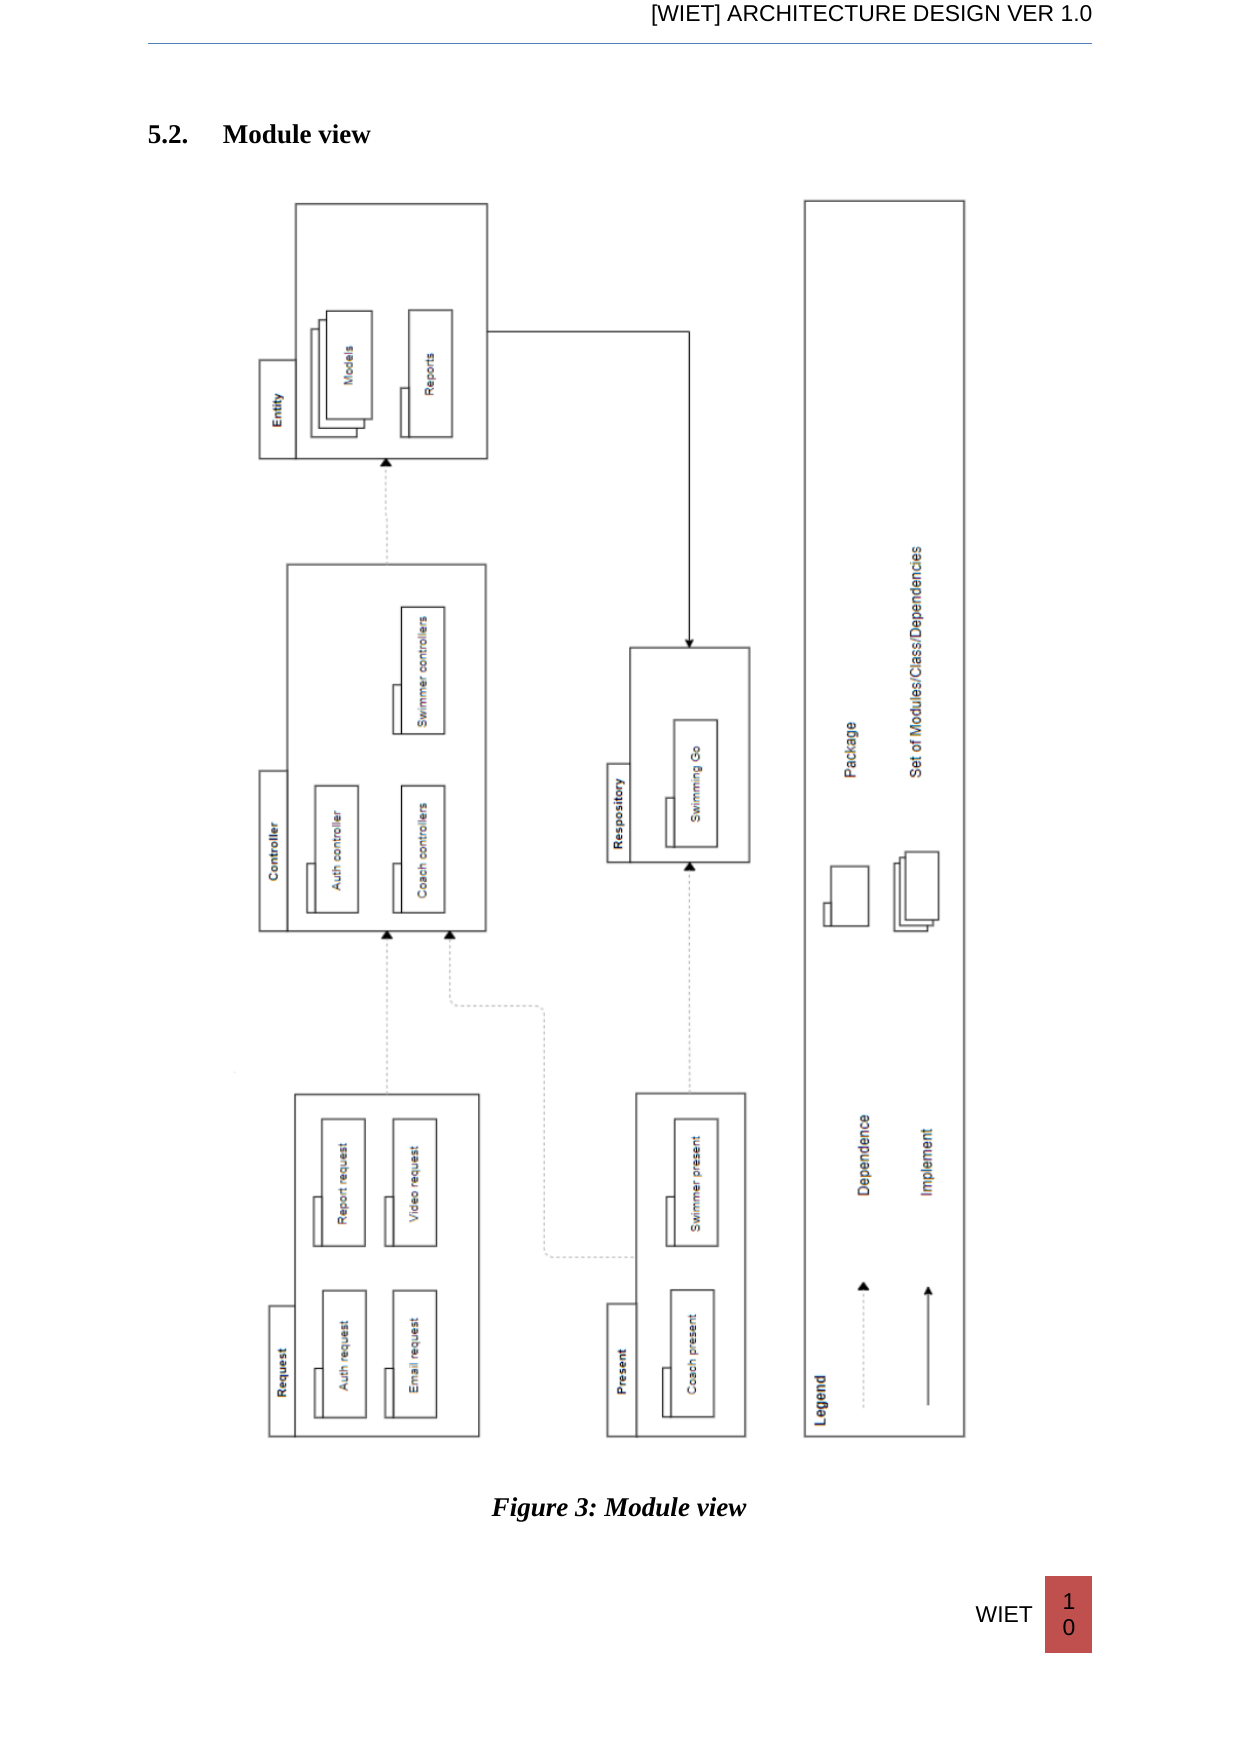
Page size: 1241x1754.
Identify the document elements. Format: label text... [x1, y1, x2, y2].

picture [220, 167, 1023, 1478]
text Figure 3: Module view [148, 1491, 1092, 1522]
list Module view [148, 118, 1092, 149]
